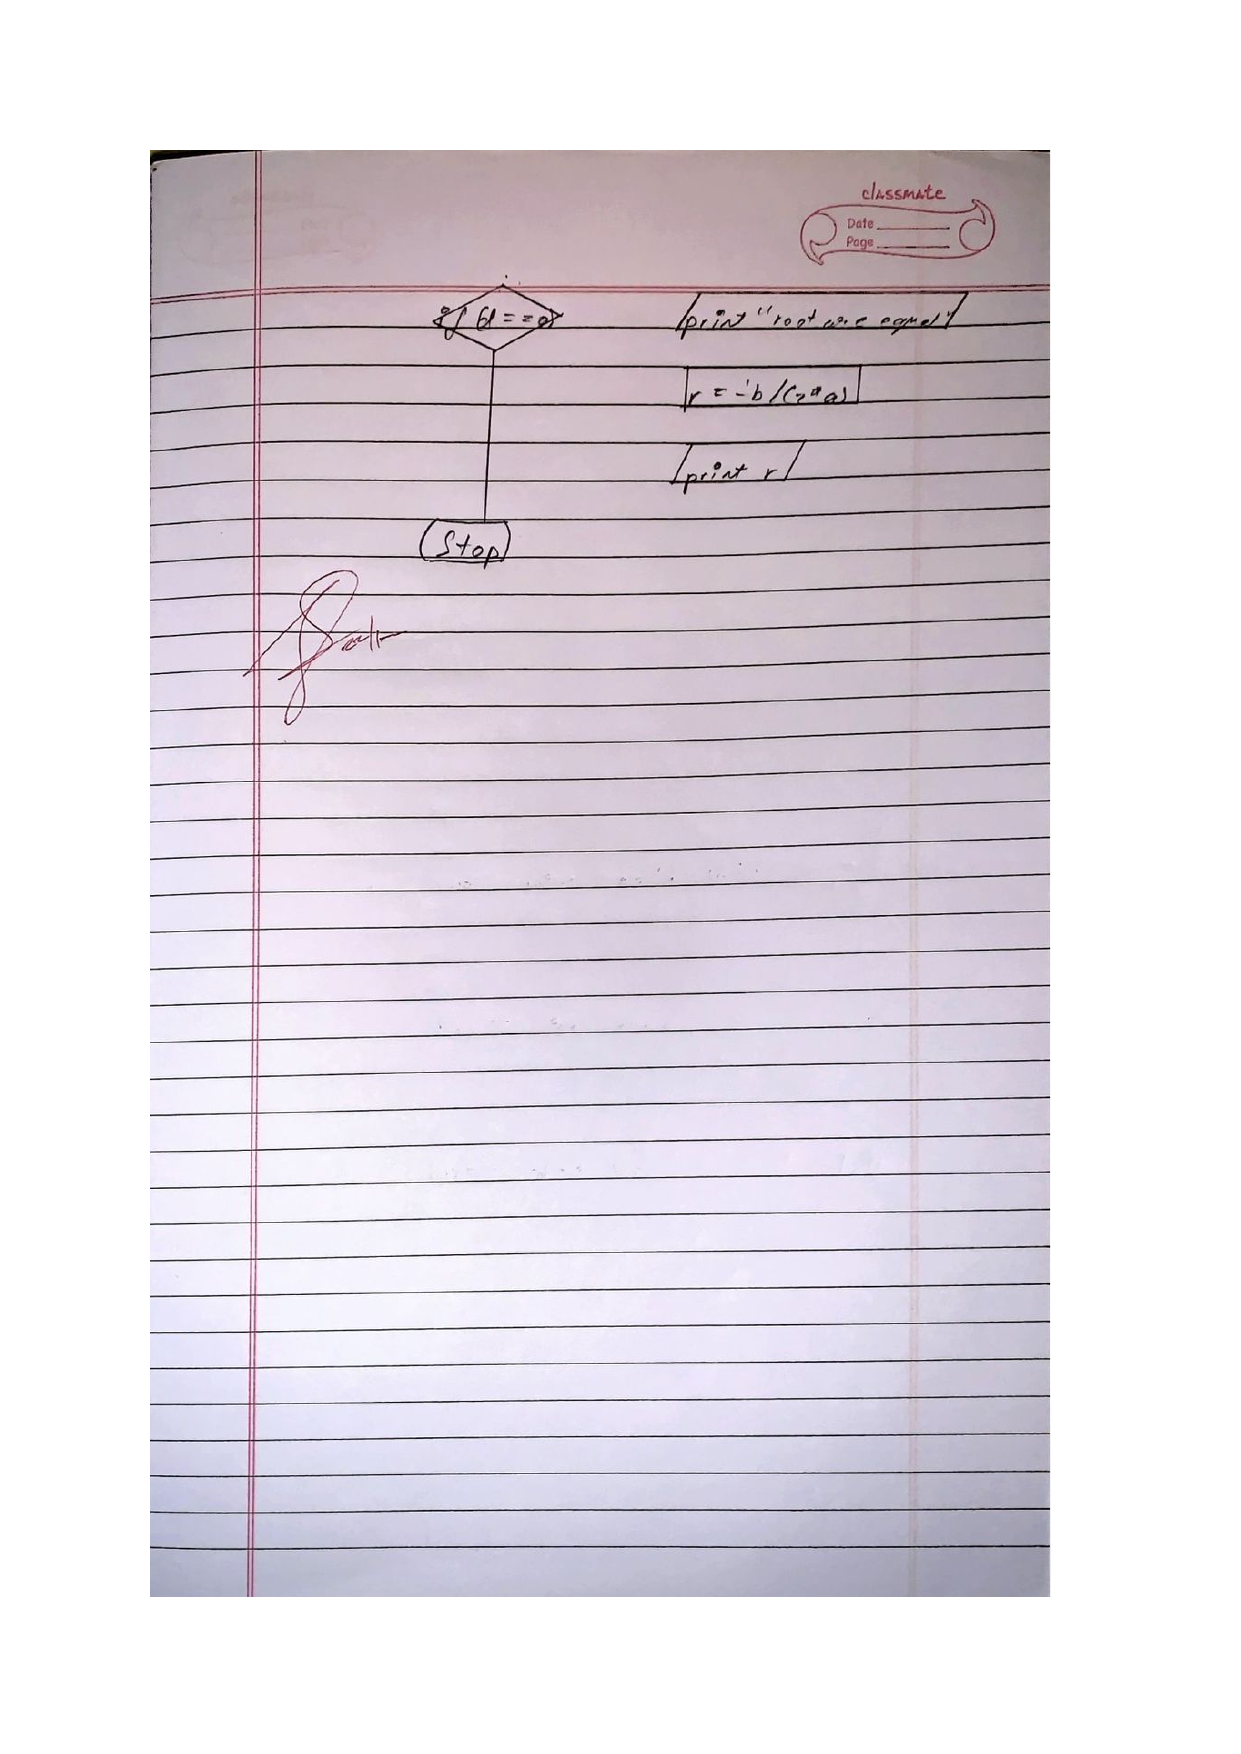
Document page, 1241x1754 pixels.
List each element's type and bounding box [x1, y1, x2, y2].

picture [150, 150, 1050, 1597]
